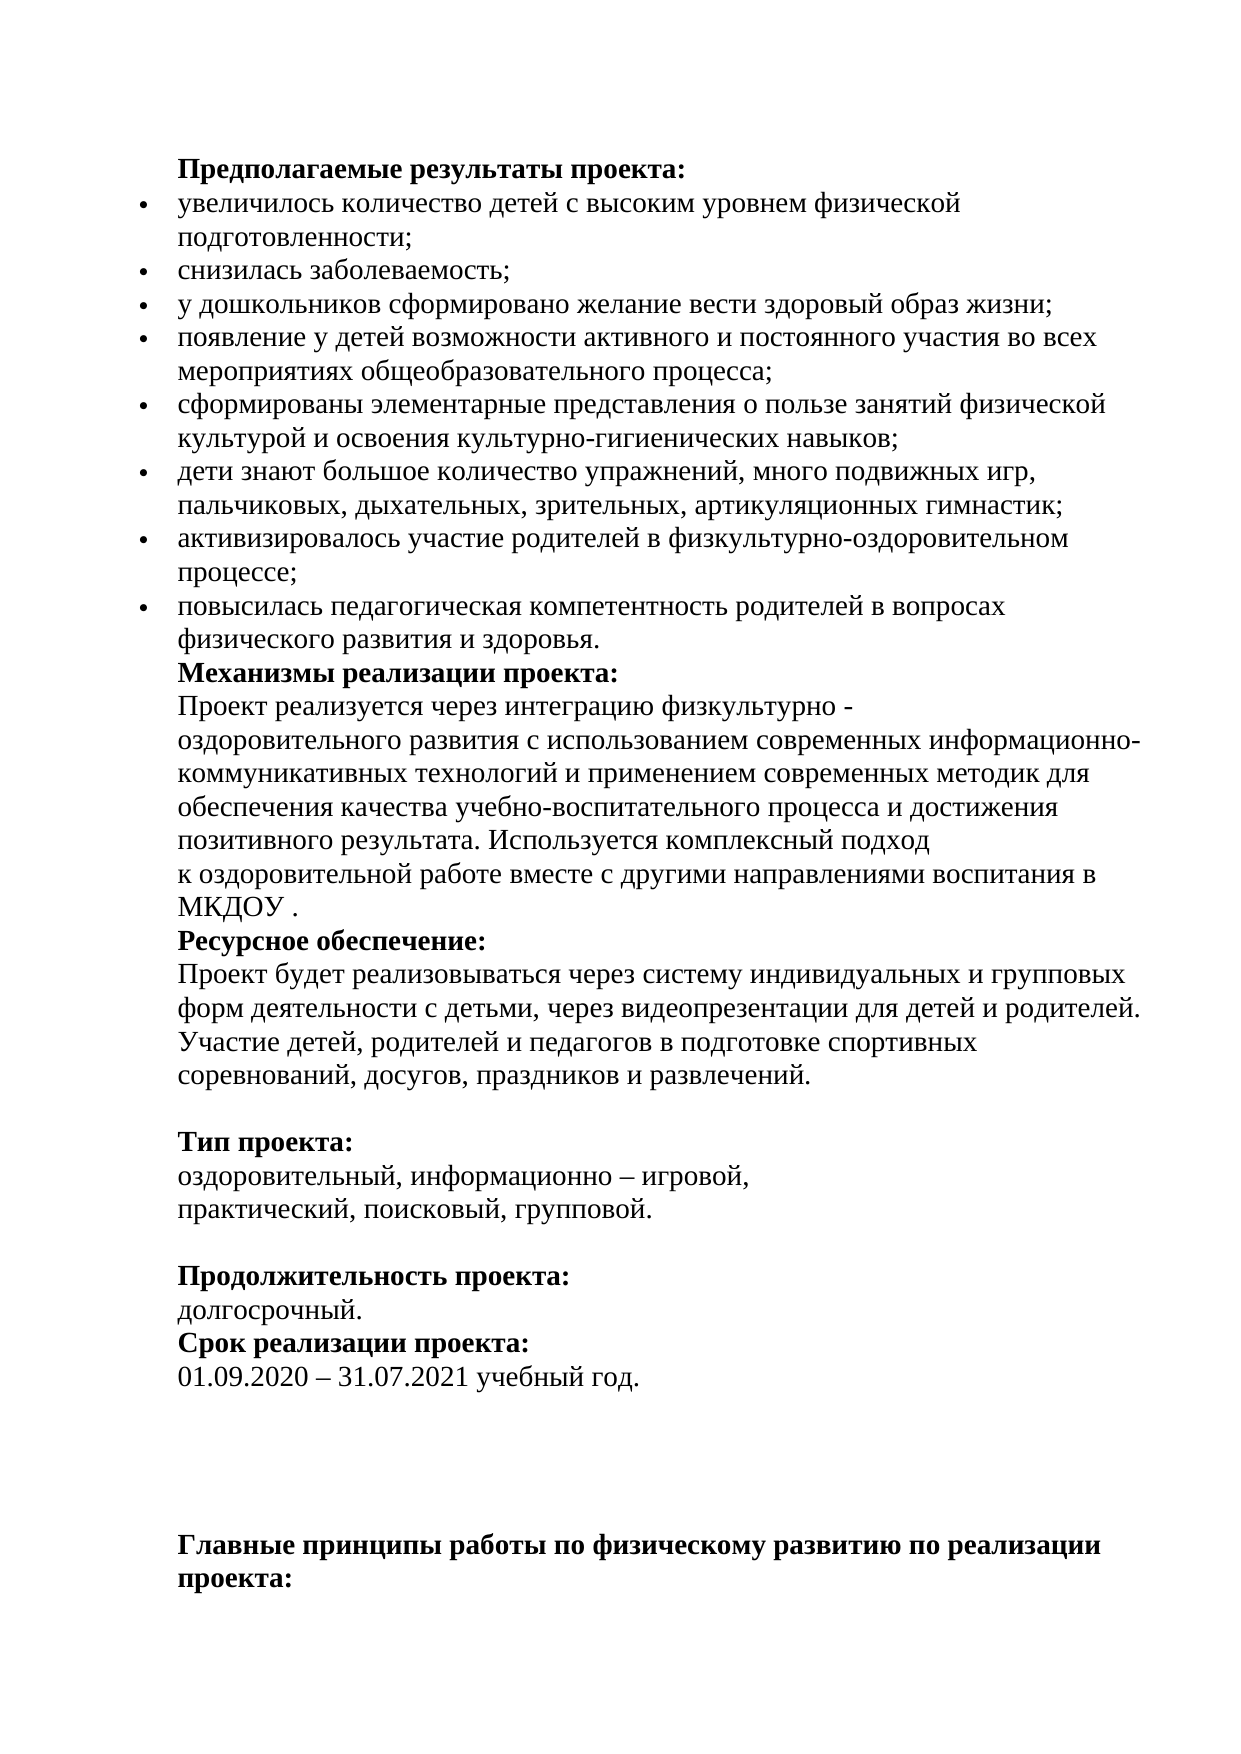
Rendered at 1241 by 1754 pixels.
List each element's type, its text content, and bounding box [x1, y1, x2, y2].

text Продолжительность проекта: [177, 1258, 1152, 1292]
list дети знают большое количество упражнений, много подвижных игр, пальчиковых, дыхательных, зрительных, артикуляционных гимнастик; [140, 453, 1152, 521]
text Проект реализуется через интеграцию физкультурно - оздоровительного развития с использованием современных информационно-коммуникативных технологий и применением современных методик для обеспечения качества учебно-воспитательного процесса и достижения позитивного результата. Используется комплексный подход к оздоровительной работе вместе с другими направлениями воспитания в МКДОУ . [177, 688, 1152, 923]
list повысилась педагогическая компетентность родителей в вопросах физического развития и здоровья. [140, 588, 1152, 655]
list сформированы элементарные представления о пользе занятий физической культурой и освоения культурно-гигиенических навыков; [140, 386, 1152, 453]
text Главные принципы работы по физическому развитию по реализации проекта: [177, 1527, 1152, 1594]
text Ресурсное обеспечение: [177, 923, 1152, 957]
list активизировалось участие родителей в физкультурно-оздоровительном процессе; [140, 521, 1152, 588]
text 01.09.2020 – 31.07.2021 учебный год. [177, 1359, 1152, 1393]
text долгосрочный. [177, 1292, 1152, 1326]
list увеличилось количество детей с высоким уровнем физической подготовленности; [140, 185, 1152, 252]
text Срок реализации проекта: [177, 1326, 1152, 1359]
list у дошкольников сформировано желание вести здоровый образ жизни; [140, 286, 1152, 319]
text Предполагаемые результаты проекта: [177, 152, 1152, 185]
list снизилась заболеваемость; [140, 252, 1152, 286]
text оздоровительный, информационно – игровой, практический, поисковый, групповой. [177, 1158, 1152, 1225]
text Механизмы реализации проекта: [177, 655, 1152, 688]
text Проект будет реализовываться через систему индивидуальных и групповых форм деятельности с детьми, через видеопрезентации для детей и родителей. Участие детей, родителей и педагогов в подготовке спортивных соревнований, досугов, праздников и развлечений. [177, 957, 1152, 1091]
list появление у детей возможности активного и постоянного участия во всех мероприятиях общеобразовательного процесса; [140, 319, 1152, 386]
text Тип проекта: [177, 1124, 1152, 1158]
